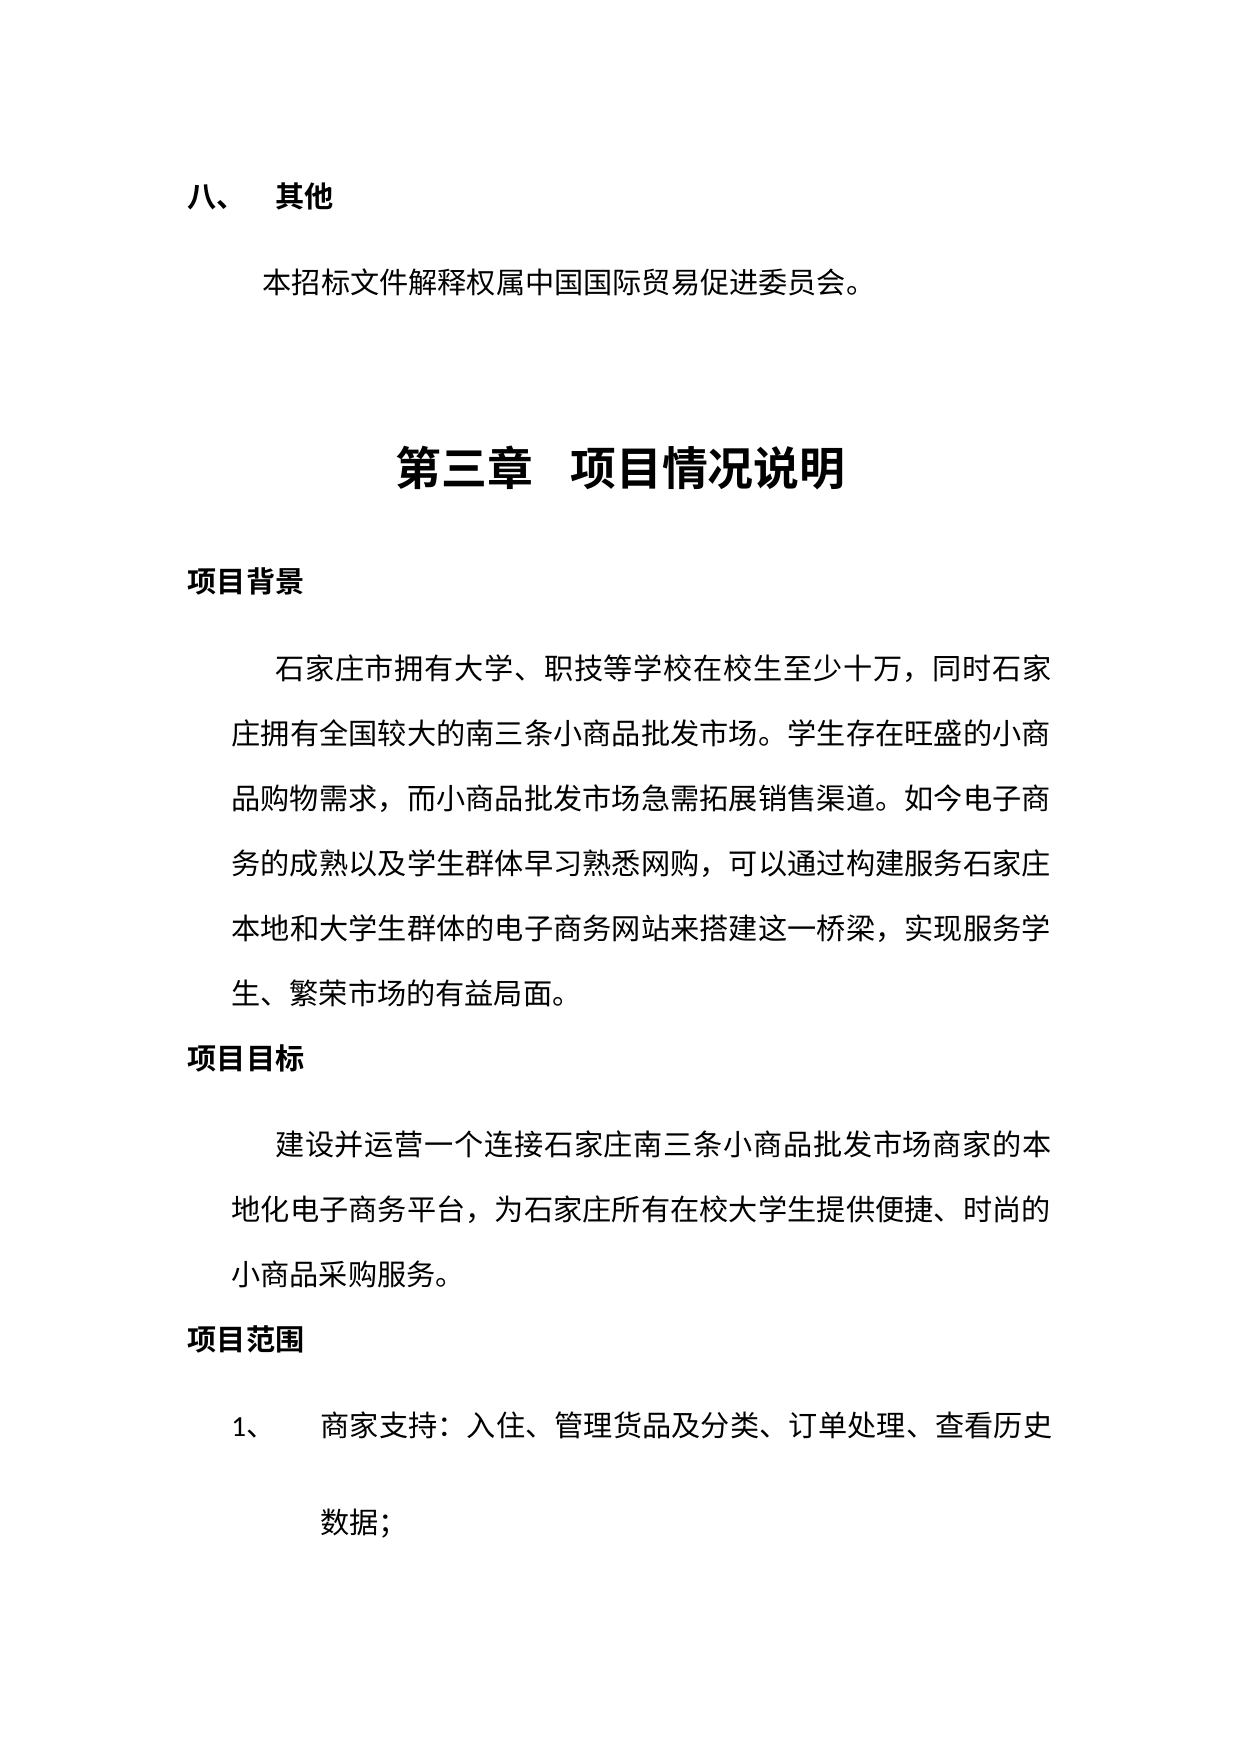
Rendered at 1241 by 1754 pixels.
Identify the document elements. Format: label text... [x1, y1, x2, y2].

text 项目范围 [187, 1305, 1053, 1370]
list 项目情况说明 [187, 417, 1053, 514]
text 项目目标 [187, 1024, 1053, 1089]
text 项目背景 [187, 548, 1053, 613]
text 本招标文件解释权属中国国际贸易促进委员会。 [187, 248, 1053, 313]
text 建设并运营一个连接石家庄南三条小商品批发市场商家的本地化电子商务平台，为石家庄所有在校大学生提供便捷、时尚的小商品采购服务。 [231, 1110, 1053, 1305]
list 其他 [187, 162, 1053, 227]
list 商家支持：入住、管理货品及分类、订单处理、查看历史数据； [231, 1391, 1053, 1554]
text 石家庄市拥有大学、职技等学校在校生至少十万，同时石家庄拥有全国较大的南三条小商品批发市场。学生存在旺盛的小商品购物需求，而小商品批发市场急需拓展销售渠道。如今电子商务的成熟以及学生群体早习熟悉网购，可以通过构建服务石家庄本地和大学生群体的电子商务网站来搭建这一桥梁，实现服务学生、繁荣市场的有益局面。 [231, 634, 1053, 1024]
